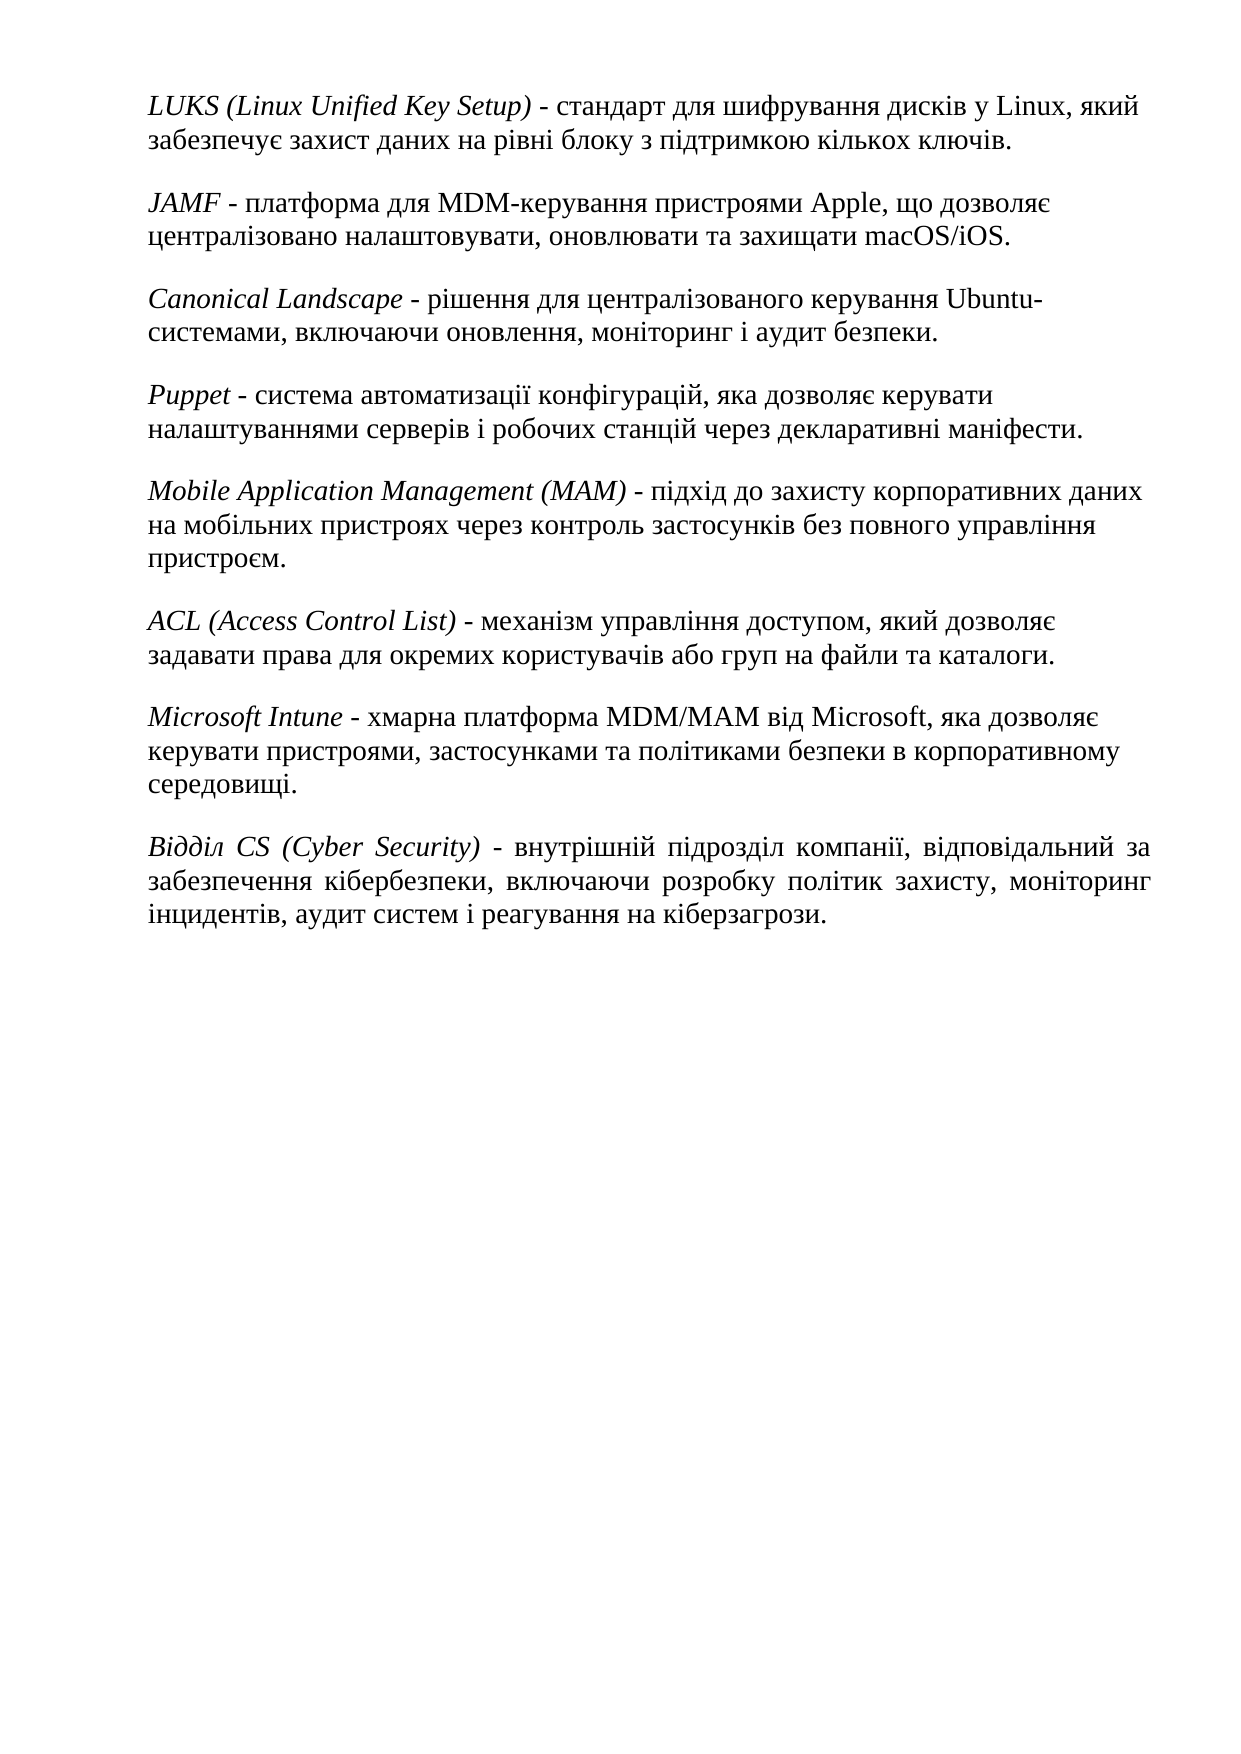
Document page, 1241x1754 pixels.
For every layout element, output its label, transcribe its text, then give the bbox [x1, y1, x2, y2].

text Canonical Landscape - рішення для централізованого керування Ubuntu-системами, включаючи оновлення, моніторинг і аудит безпеки. [148, 281, 1152, 348]
text ACL (Access Control List) - механізм управління доступом, який дозволяє задавати права для окремих користувачів або груп на файли та каталоги. [148, 603, 1152, 670]
text LUKS (Linux Unified Key Setup) - стандарт для шифрування дисків у Linux, який забезпечує захист даних на рівні блоку з підтримкою кількох ключів. [148, 88, 1152, 156]
text Відділ CS (Cyber Security) - внутрішній підрозділ компанії, відповідальний за забезпечення кібербезпеки, включаючи розробку політик захисту, моніторинг інцидентів, аудит систем і реагування на кіберзагрози. [148, 829, 1152, 930]
text Puppet - система автоматизації конфігурацій, яка дозволяє керувати налаштуваннями серверів і робочих станцій через декларативні маніфести. [148, 377, 1152, 444]
text JAMF - платформа для MDM-керування пристроями Apple, що дозволяє централізовано налаштовувати, оновлювати та захищати macOS/iOS. [148, 185, 1152, 252]
text Microsoft Intune - хмарна платформа MDM/MAM від Microsoft, яка дозволяє керувати пристроями, застосунками та політиками безпеки в корпоративному середовищі. [148, 699, 1152, 800]
text Мobile Аpplication Мanagement (MAM) - підхід до захисту корпоративних даних на мобільних пристроях через контроль застосунків без повного управління пристроєм. [148, 473, 1152, 574]
